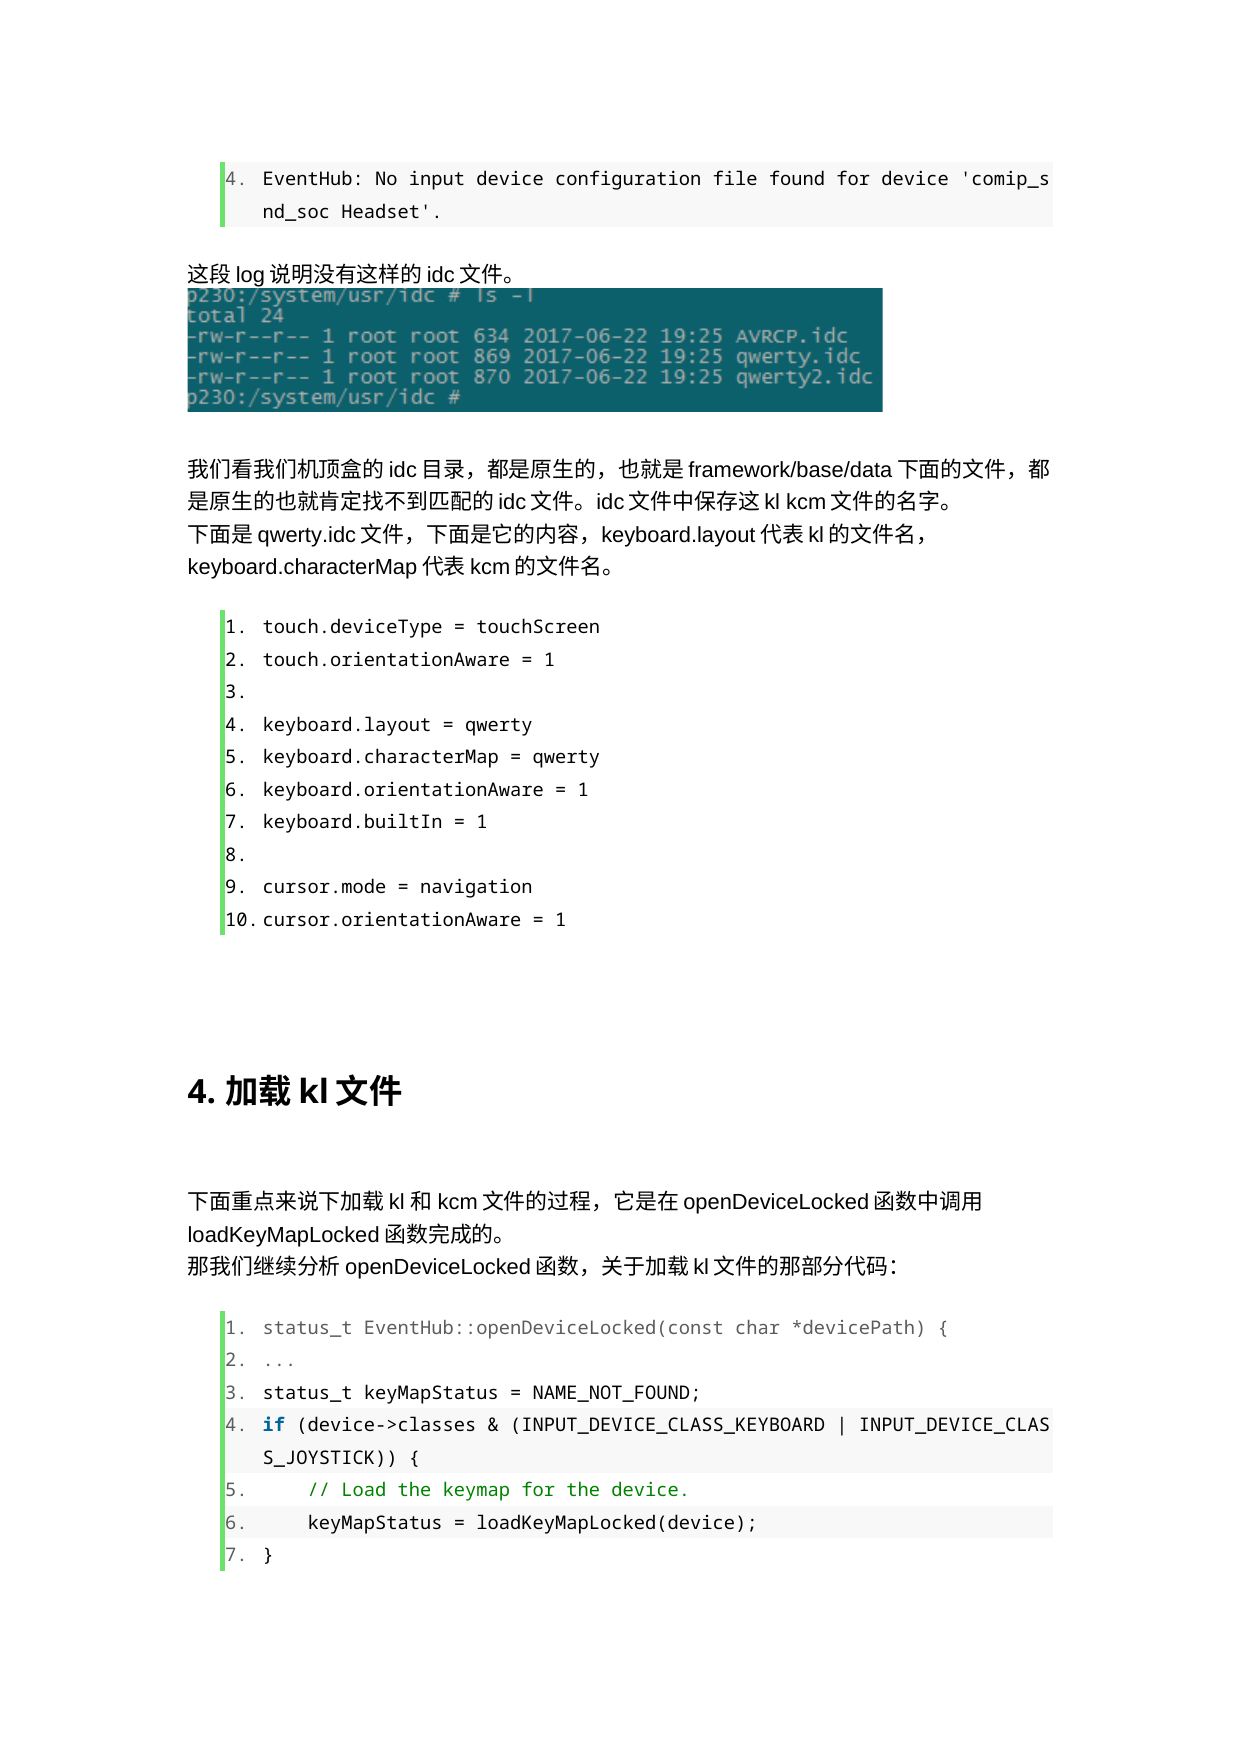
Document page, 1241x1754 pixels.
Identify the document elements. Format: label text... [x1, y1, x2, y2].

text 我们看我们机顶盒的idc目录，都是原生的，也就是framework/base/data下面的文件，都是原生的也就肯定找不到匹配的idc文件。idc文件中保存这kl kcm文件的名字。 [187, 451, 1053, 516]
list keyMapStatus = loadKeyMapLocked(device); [225, 1506, 1053, 1538]
subtitle 4. 加载kl文件 [187, 1057, 1053, 1122]
text 这段log说明没有这样的idc文件。 [187, 256, 1053, 289]
list keyboard.characterMap = qwerty [225, 740, 1053, 773]
list cursor.mode = navigation [225, 870, 1053, 903]
list EventHub: No input device configuration file found for device 'comip_snd_soc Headset'. [225, 162, 1053, 227]
list // Load the keymap for the device. [225, 1473, 1053, 1506]
text 下面是qwerty.idc文件，下面是它的内容，keyboard.layout代表kl的文件名，keyboard.characterMap代表kcm的文件名。 [187, 516, 1053, 581]
list touch.orientationAware = 1 [225, 643, 1053, 675]
list keyboard.orientationAware = 1 [225, 773, 1053, 805]
picture [187, 288, 883, 412]
text 下面重点来说下加载kl 和 kcm文件的过程，它是在openDeviceLocked函数中调用loadKeyMapLocked函数完成的。 [187, 1184, 1053, 1249]
list cursor.orientationAware = 1 [225, 903, 1053, 935]
list } [225, 1538, 1053, 1571]
text 那我们继续分析openDeviceLocked函数，关于加载kl文件的那部分代码： [187, 1249, 1053, 1281]
list keyboard.builtIn = 1 [225, 805, 1053, 838]
list status_t EventHub::openDeviceLocked(const char *devicePath) { [225, 1311, 1053, 1343]
list status_t keyMapStatus = NAME_NOT_FOUND; [225, 1376, 1053, 1408]
list touch.deviceType = touchScreen [225, 610, 1053, 643]
list if (device->classes & (INPUT_DEVICE_CLASS_KEYBOARD | INPUT_DEVICE_CLASS_JOYSTICK)) { [225, 1408, 1053, 1473]
list ... [225, 1343, 1053, 1376]
list keyboard.layout = qwerty [225, 708, 1053, 740]
